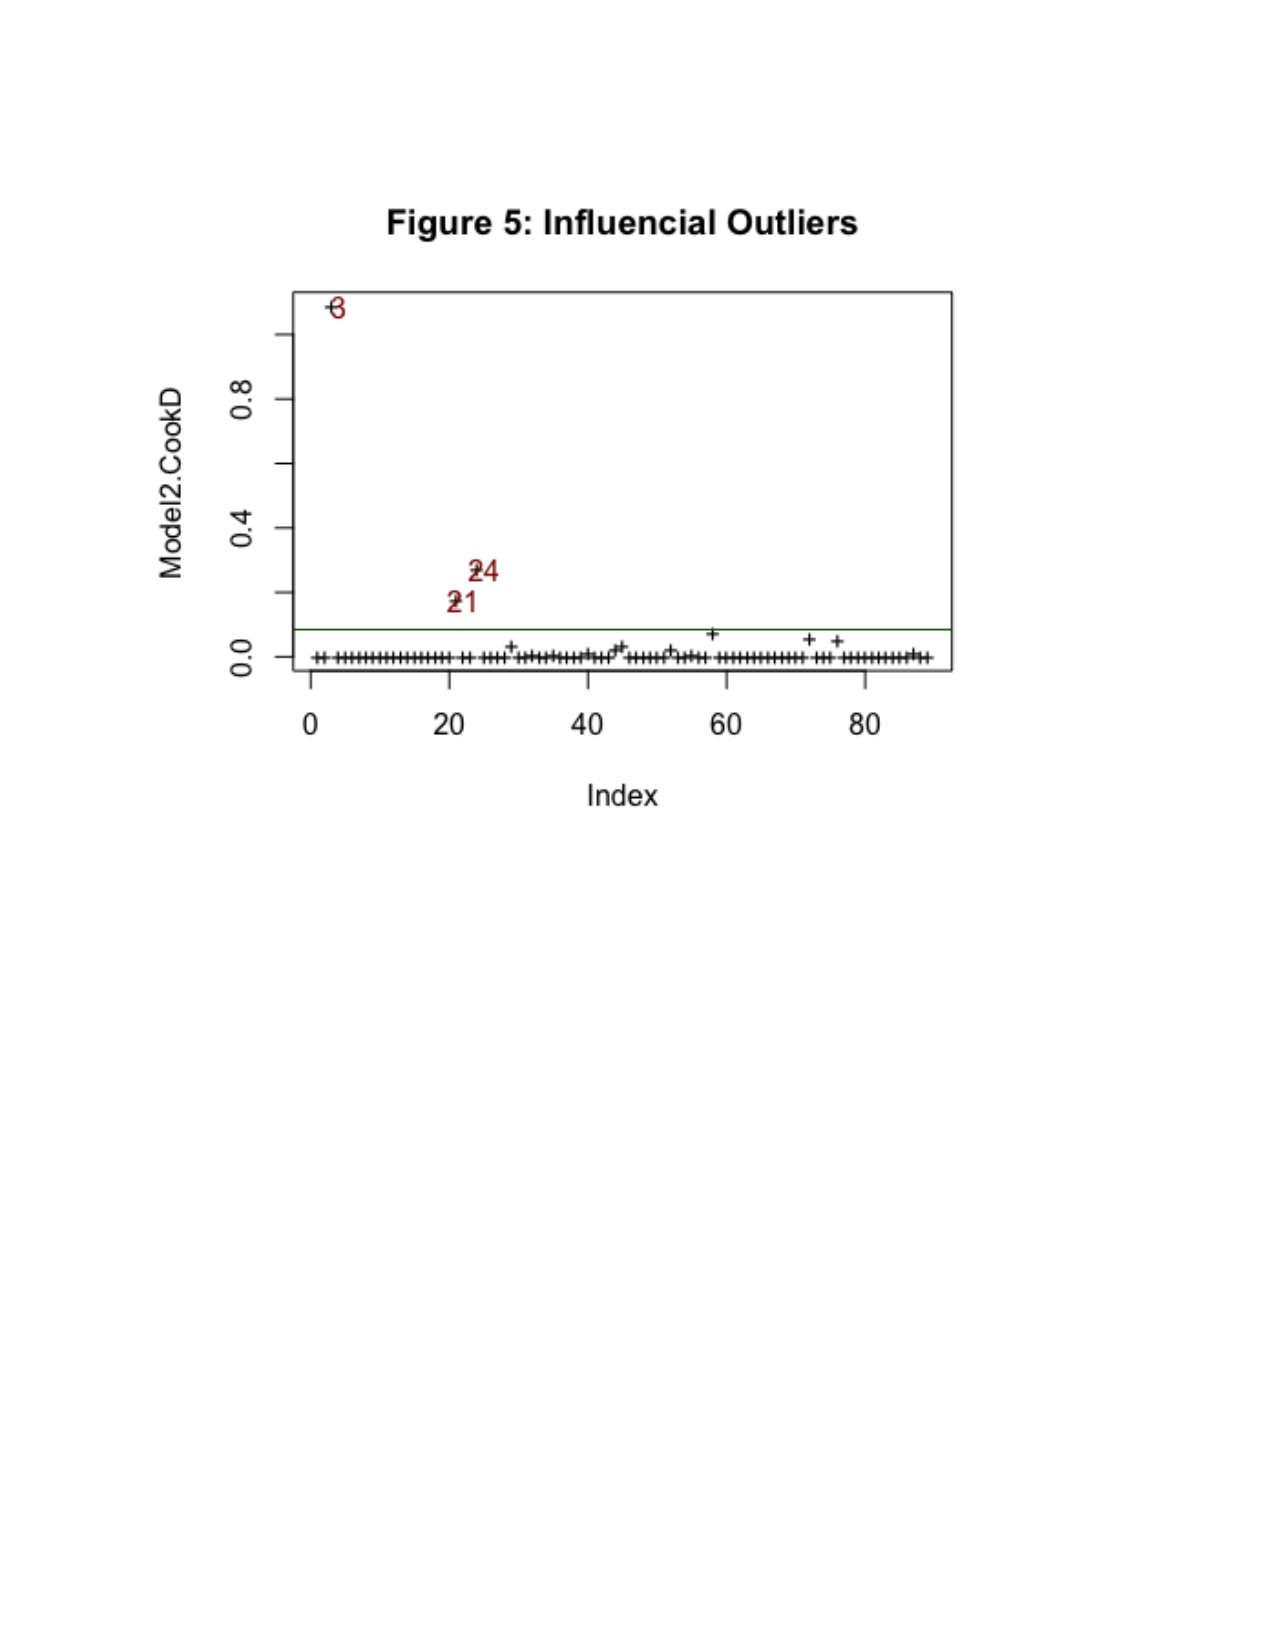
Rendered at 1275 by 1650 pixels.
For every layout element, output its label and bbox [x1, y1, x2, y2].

picture [150, 150, 1025, 850]
